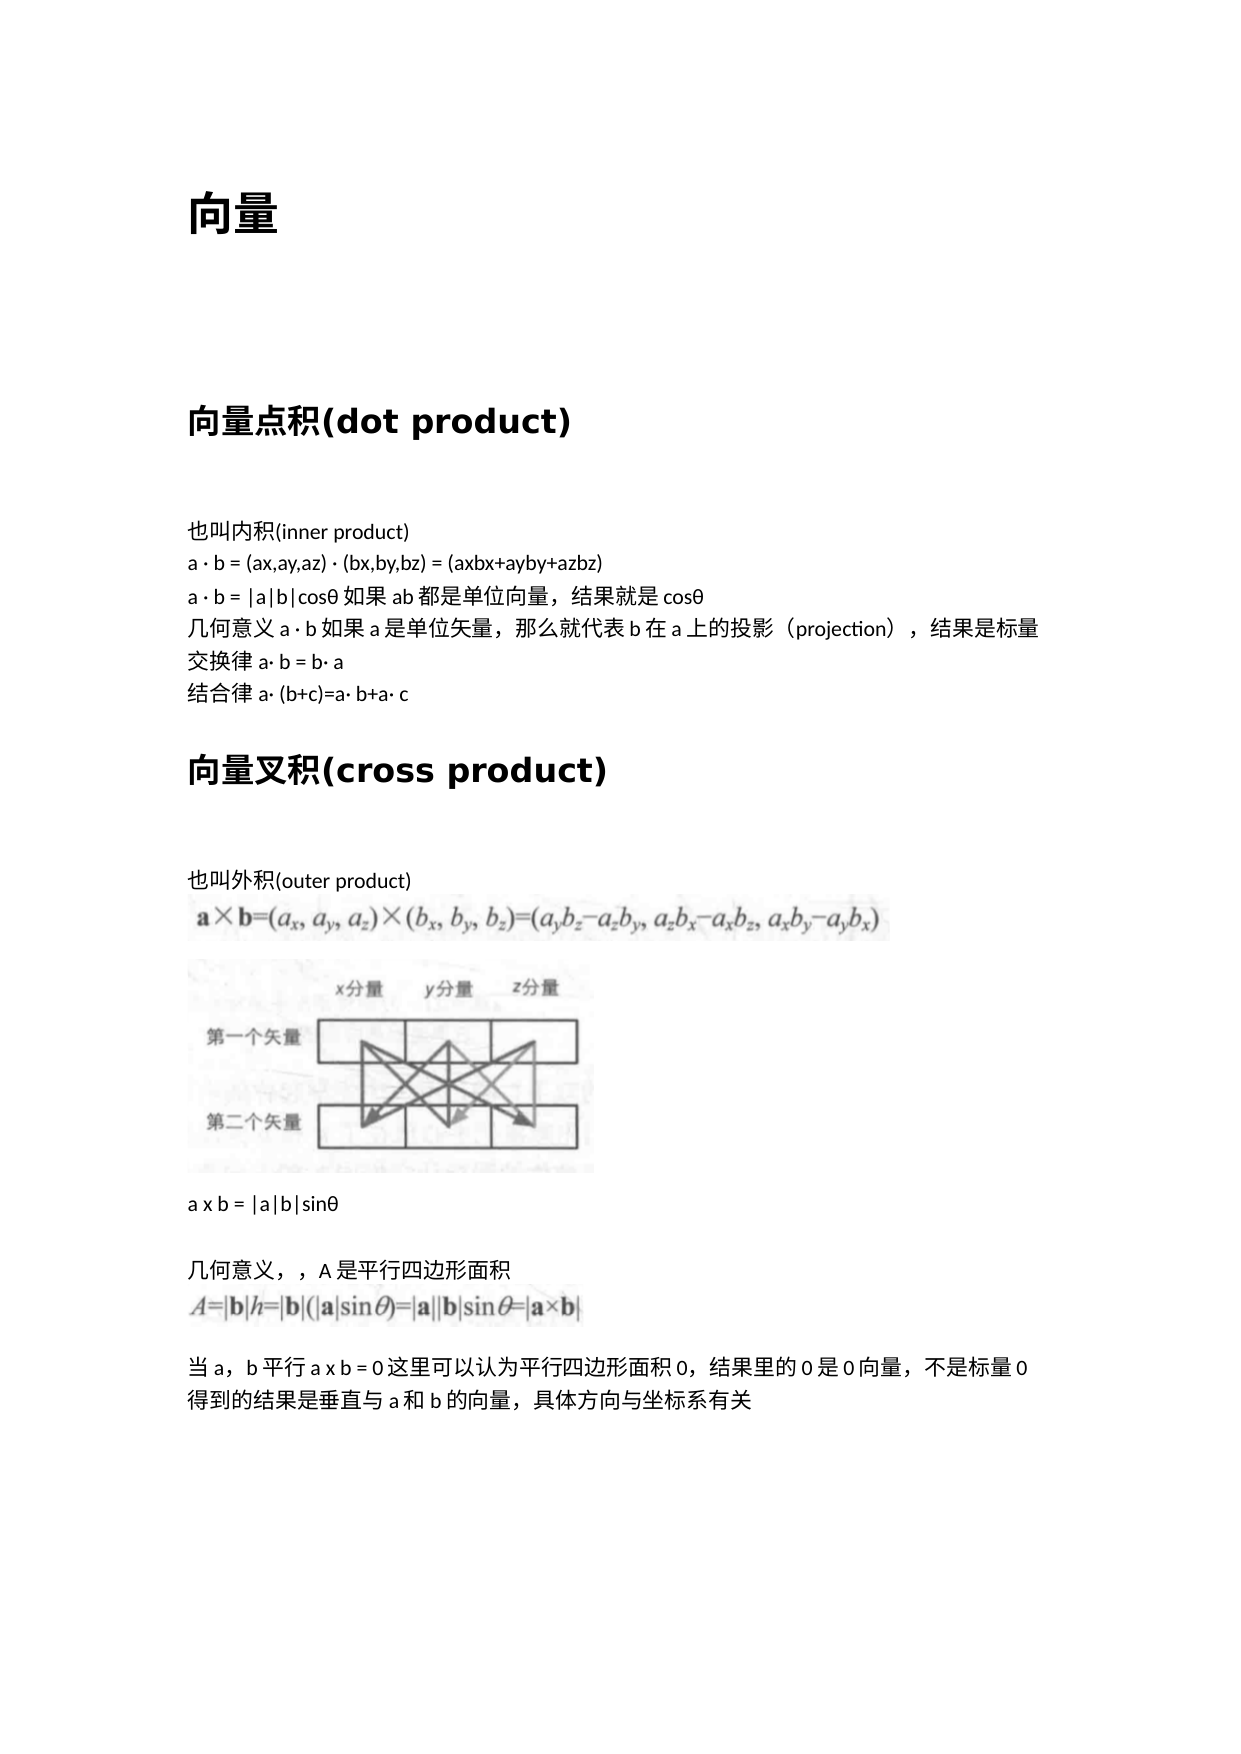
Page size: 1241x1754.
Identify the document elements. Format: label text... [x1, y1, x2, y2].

picture [187, 1284, 584, 1327]
picture [187, 894, 890, 941]
text 结合律 a· (b+c)=a· b+a· c [187, 676, 1053, 708]
text 也叫外积(outer product) [187, 862, 1053, 895]
subtitle 向量叉积(cross product) [187, 736, 1053, 801]
text 得到的结果是垂直与a和b的向量，具体方向与坐标系有关 [187, 1382, 1053, 1415]
text a · b = |a|b|cosθ 如果ab都是单位向量，结果就是cosθ [187, 578, 1053, 611]
text 当a，b平行a x b = 0这里可以认为平行四边形面积0，结果里的0是0向量，不是标量0 [187, 1350, 1053, 1382]
text a x b = |a|b|sinθ [187, 1187, 1053, 1220]
text 交换律 a· b = b· a [187, 643, 1053, 676]
text 几何意义a · b如果a是单位矢量，那么就代表b在a上的投影（projection），结果是标量 [187, 611, 1053, 643]
subtitle 向量 [187, 162, 1053, 259]
subtitle 向量点积(dot product) [187, 387, 1053, 452]
text a · b = (ax,ay,az) · (bx,by,bz) = (axbx+ayby+azbz) [187, 546, 1053, 578]
picture [187, 959, 594, 1173]
text 也叫内积(inner product) [187, 513, 1053, 546]
text 几何意义，，A是平行四边形面积 [187, 1252, 1053, 1285]
